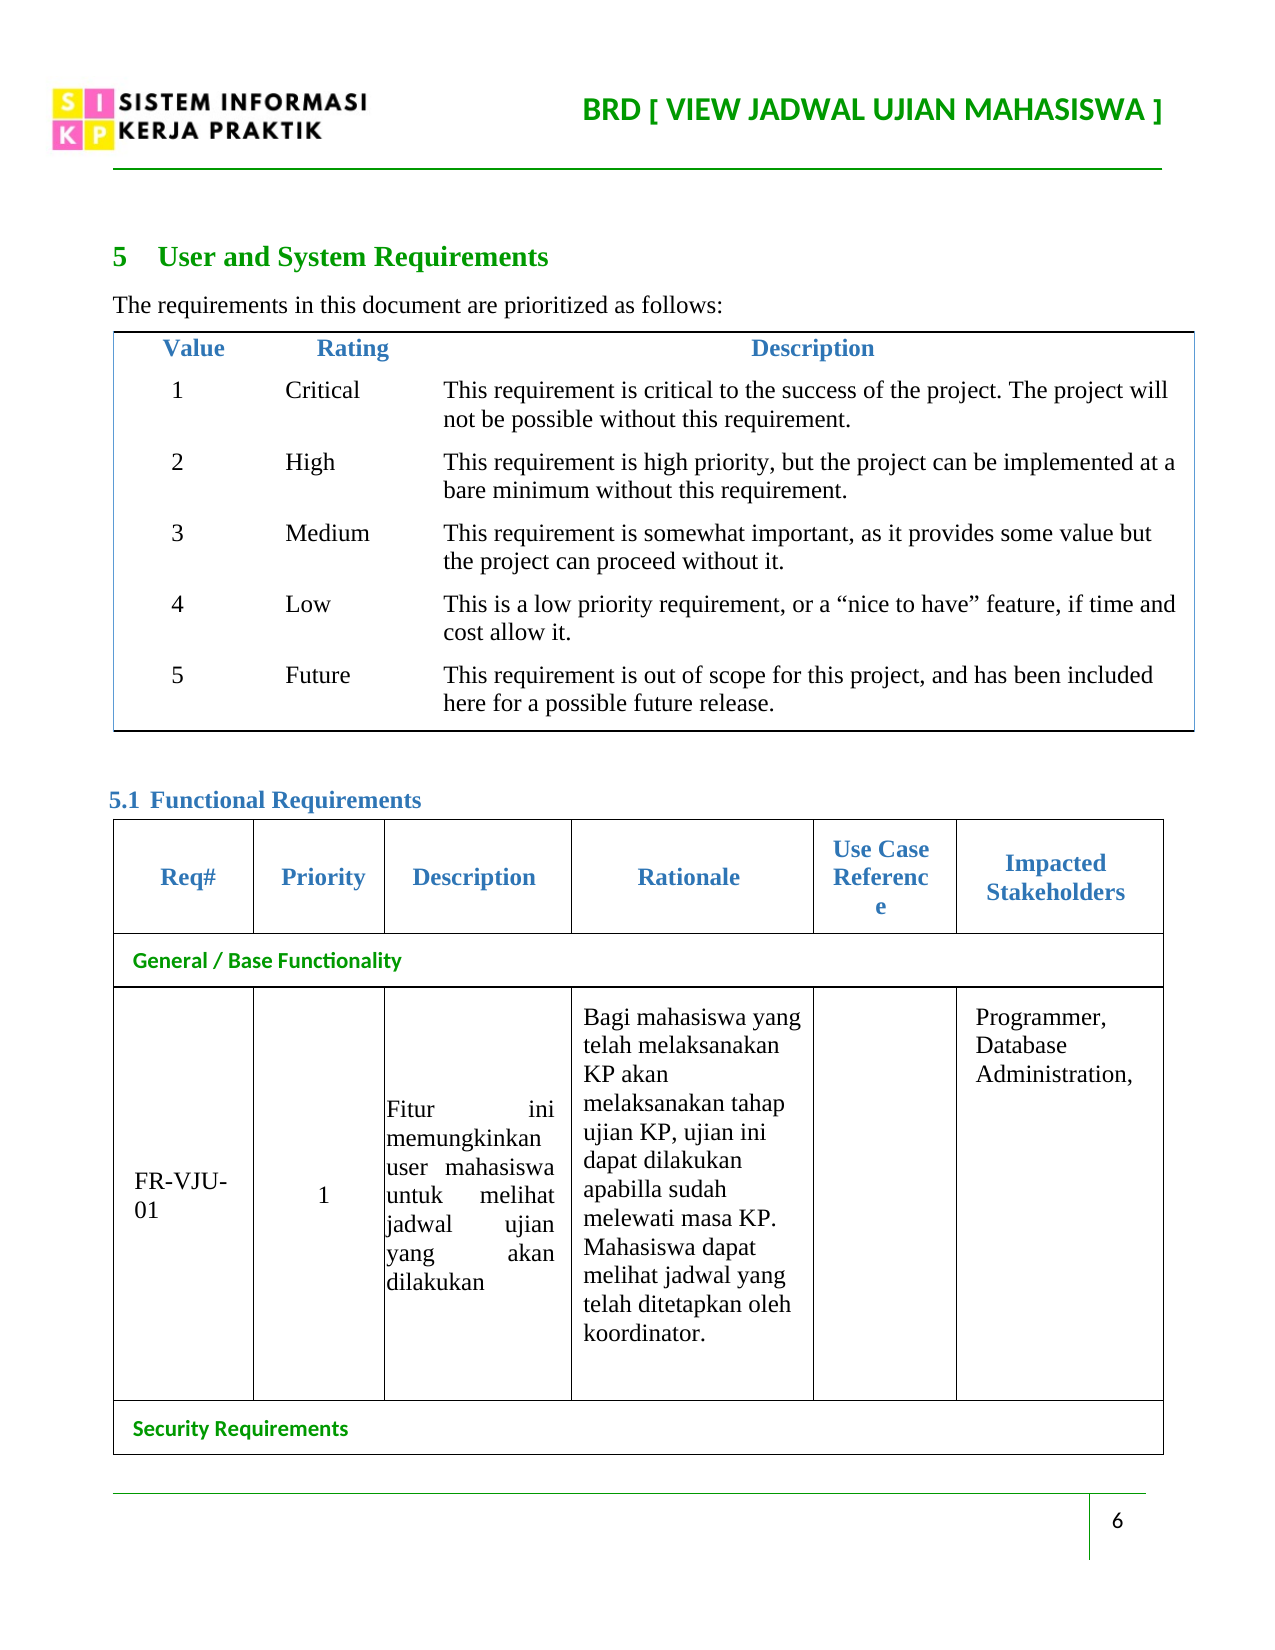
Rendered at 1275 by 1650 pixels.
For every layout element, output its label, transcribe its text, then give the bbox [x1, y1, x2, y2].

table_cell Fitur ini memungkinkan user mahasiswa untuk melihat jadwal ujian yang akan dilakukan [385, 988, 571, 1400]
table_header Value [114, 333, 273, 374]
table_cell Critical [274, 376, 431, 446]
table_header Use Case Reference [814, 820, 956, 932]
table_header Req# [114, 820, 253, 932]
table_header Rating [274, 333, 431, 374]
table_cell 3 [114, 518, 273, 588]
table_cell This requirement is somewhat important, as it provides some value but the project can proceed without it. [432, 518, 1194, 588]
table_header Description [432, 333, 1194, 374]
table_cell 2 [114, 447, 273, 517]
text The requirements in this document are prioritized as follows: [112, 290, 1162, 319]
table_cell Low [274, 589, 431, 659]
table_cell 5 [114, 660, 273, 730]
table_cell FR-VJU-01 [114, 988, 253, 1400]
table_cell Programmer, Database Administration, [957, 988, 1163, 1400]
table_cell High [274, 447, 431, 517]
table_cell 4 [114, 589, 273, 659]
subtitle User and System Requirements [112, 239, 1162, 272]
table_header Description [385, 820, 571, 932]
picture [40, 76, 403, 161]
table_cell General / Base Functionality [114, 934, 1163, 986]
table_cell Security Requirements [114, 1401, 1163, 1454]
table_header Priority [254, 820, 384, 932]
table_cell 1 [254, 988, 384, 1400]
table_cell This requirement is high priority, but the project can be implemented at a bare minimum without this requirement. [432, 447, 1194, 517]
table_cell [814, 988, 956, 1400]
table_cell Future [274, 660, 431, 730]
table_cell This is a low priority requirement, or a “nice to have” feature, if time and cost allow it. [432, 589, 1194, 659]
subtitle Functional Requirements [109, 786, 1162, 814]
table_cell Medium [274, 518, 431, 588]
table_cell 1 [114, 376, 273, 446]
table_cell This requirement is out of scope for this project, and has been included here for a possible future release. [432, 660, 1194, 730]
table_cell This requirement is critical to the success of the project. The project will not be possible without this requirement. [432, 376, 1194, 446]
table_header Rationale [572, 820, 813, 932]
table_cell Bagi mahasiswa yang telah melaksanakan KP akan melaksanakan tahap ujian KP, ujian ini dapat dilakukan apabilla sudah melewati masa KP. Mahasiswa dapat melihat jadwal yang telah ditetapkan oleh koordinator. [572, 988, 813, 1400]
table_header Impacted Stakeholders [957, 820, 1163, 932]
